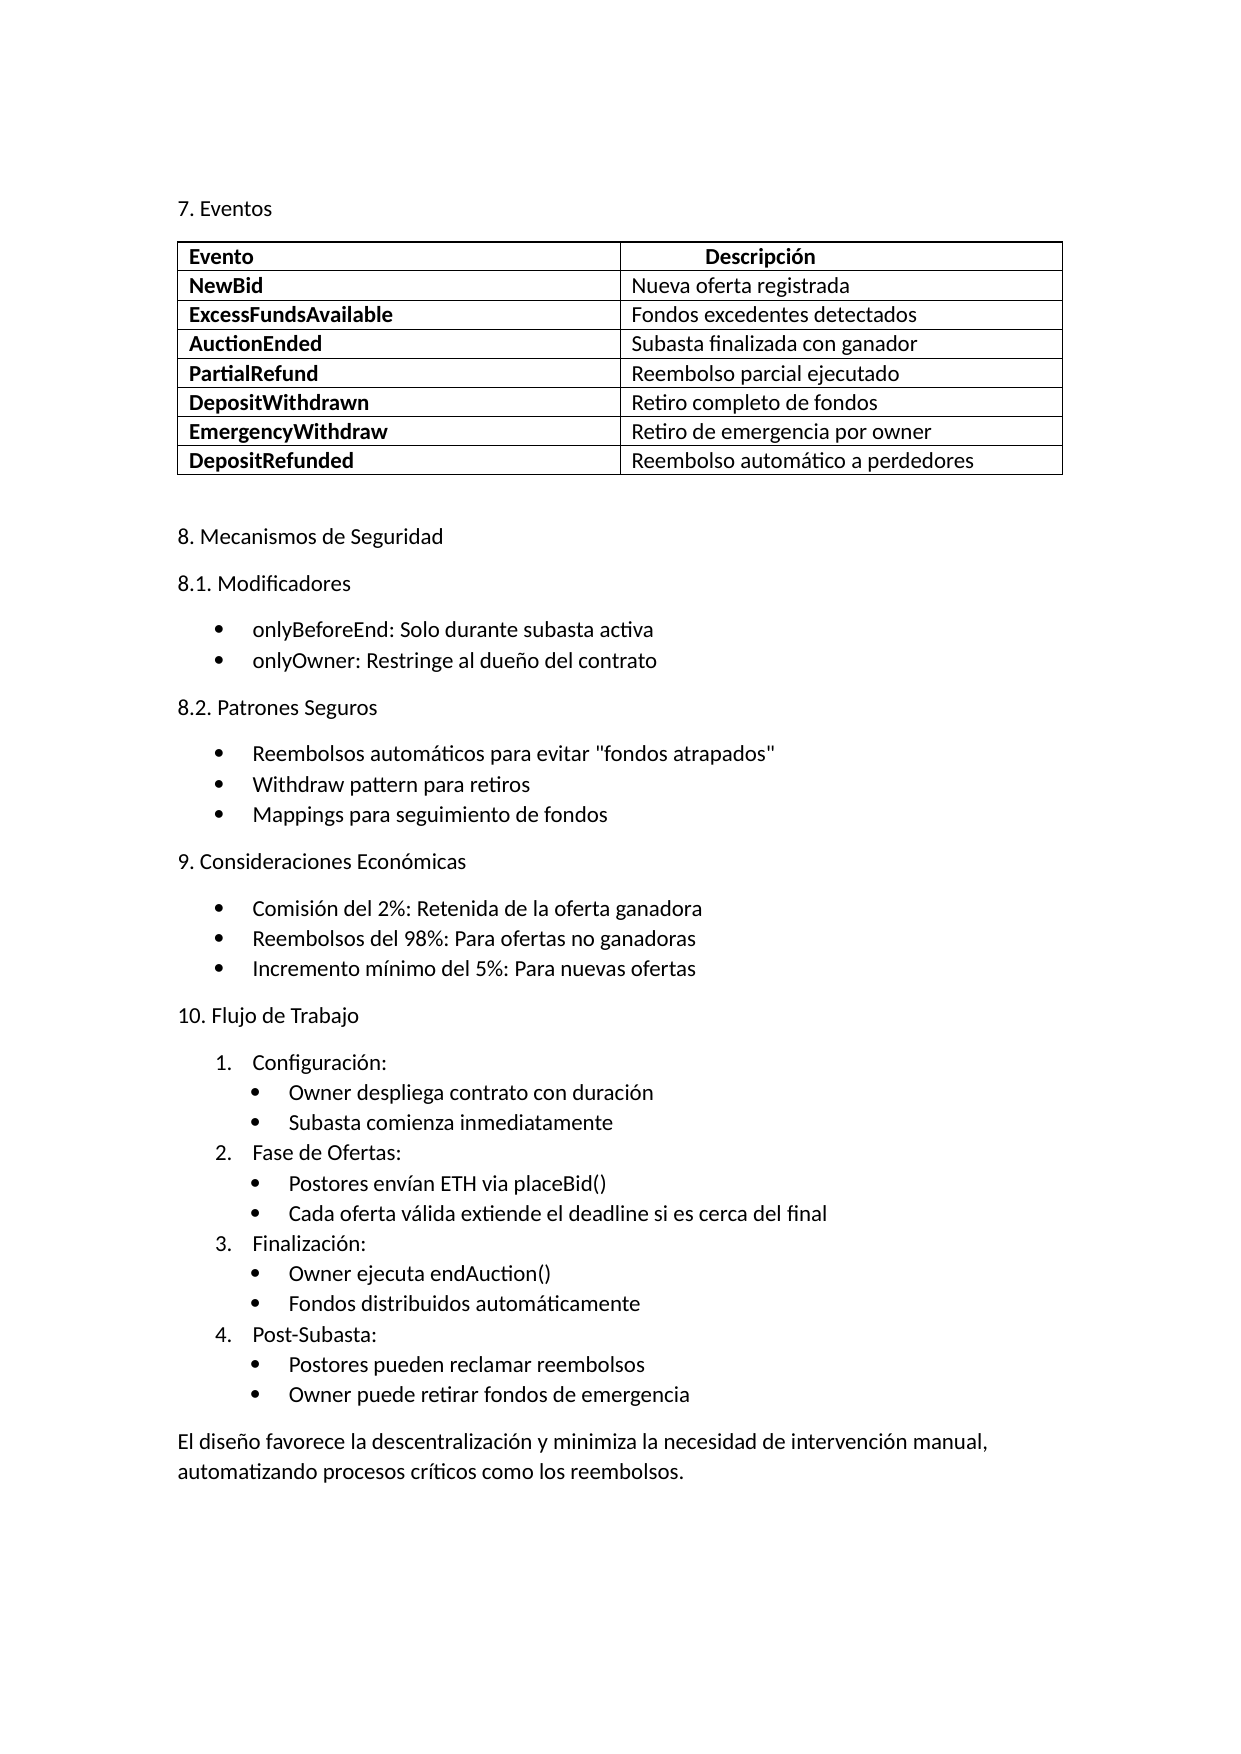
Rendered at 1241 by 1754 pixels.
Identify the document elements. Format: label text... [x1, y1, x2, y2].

list Reembolsos automáticos para evitar "fondos atrapados" [215, 739, 1063, 767]
table_cell NewBid [178, 271, 620, 299]
text 8. Mecanismos de Seguridad [177, 522, 1063, 550]
list Configuración: [215, 1048, 1063, 1076]
list Finalización: [215, 1229, 1063, 1257]
table_cell PartialRefund [178, 359, 620, 387]
list Withdraw pattern para retiros [215, 770, 1063, 798]
text 8.1. Modificadores [177, 569, 1063, 597]
table_cell Reembolso parcial ejecutado [621, 359, 1062, 387]
list Cada oferta válida extiende el deadline si es cerca del final [251, 1199, 1063, 1227]
table_header Evento [178, 243, 620, 270]
table_cell Nueva oferta registrada [621, 271, 1062, 299]
table_header Descripción [621, 243, 1062, 270]
text 10. Flujo de Trabajo [177, 1001, 1063, 1029]
table_cell Retiro completo de fondos [621, 388, 1062, 416]
list Reembolsos del 98%: Para ofertas no ganadoras [215, 924, 1063, 952]
list onlyOwner: Restringe al dueño del contrato [215, 646, 1063, 674]
list Owner puede retirar fondos de emergencia [251, 1380, 1063, 1408]
table_cell Retiro de emergencia por owner [621, 417, 1062, 445]
table_cell ExcessFundsAvailable [178, 301, 620, 328]
text 8.2. Patrones Seguros [177, 693, 1063, 721]
table_cell Reembolso automático a perdedores [621, 446, 1062, 474]
list Mappings para seguimiento de fondos [215, 800, 1063, 828]
table_cell DepositWithdrawn [178, 388, 620, 416]
list Comisión del 2%: Retenida de la oferta ganadora [215, 894, 1063, 922]
table_cell Subasta finalizada con ganador [621, 330, 1062, 358]
list Post-Subasta: [215, 1320, 1063, 1348]
text 9. Consideraciones Económicas [177, 847, 1063, 875]
list Subasta comienza inmediatamente [251, 1108, 1063, 1136]
list Owner ejecuta endAuction() [251, 1259, 1063, 1287]
list Fase de Ofertas: [215, 1138, 1063, 1166]
list onlyBeforeEnd: Solo durante subasta activa [215, 616, 1063, 643]
list Postores pueden reclamar reembolsos [251, 1350, 1063, 1378]
text 7. Eventos [177, 194, 1063, 222]
list Fondos distribuidos automáticamente [251, 1289, 1063, 1317]
table_cell DepositRefunded [178, 446, 620, 474]
table_cell Fondos excedentes detectados [621, 301, 1062, 328]
table_cell AuctionEnded [178, 330, 620, 358]
list Owner despliega contrato con duración [251, 1078, 1063, 1106]
list Postores envían ETH via placeBid() [251, 1169, 1063, 1197]
list Incremento mínimo del 5%: Para nuevas ofertas [215, 954, 1063, 982]
text El diseño favorece la descentralización y minimiza la necesidad de intervención manual, automatizando procesos críticos como los reembolsos. [177, 1427, 1063, 1485]
table_cell EmergencyWithdraw [178, 417, 620, 445]
